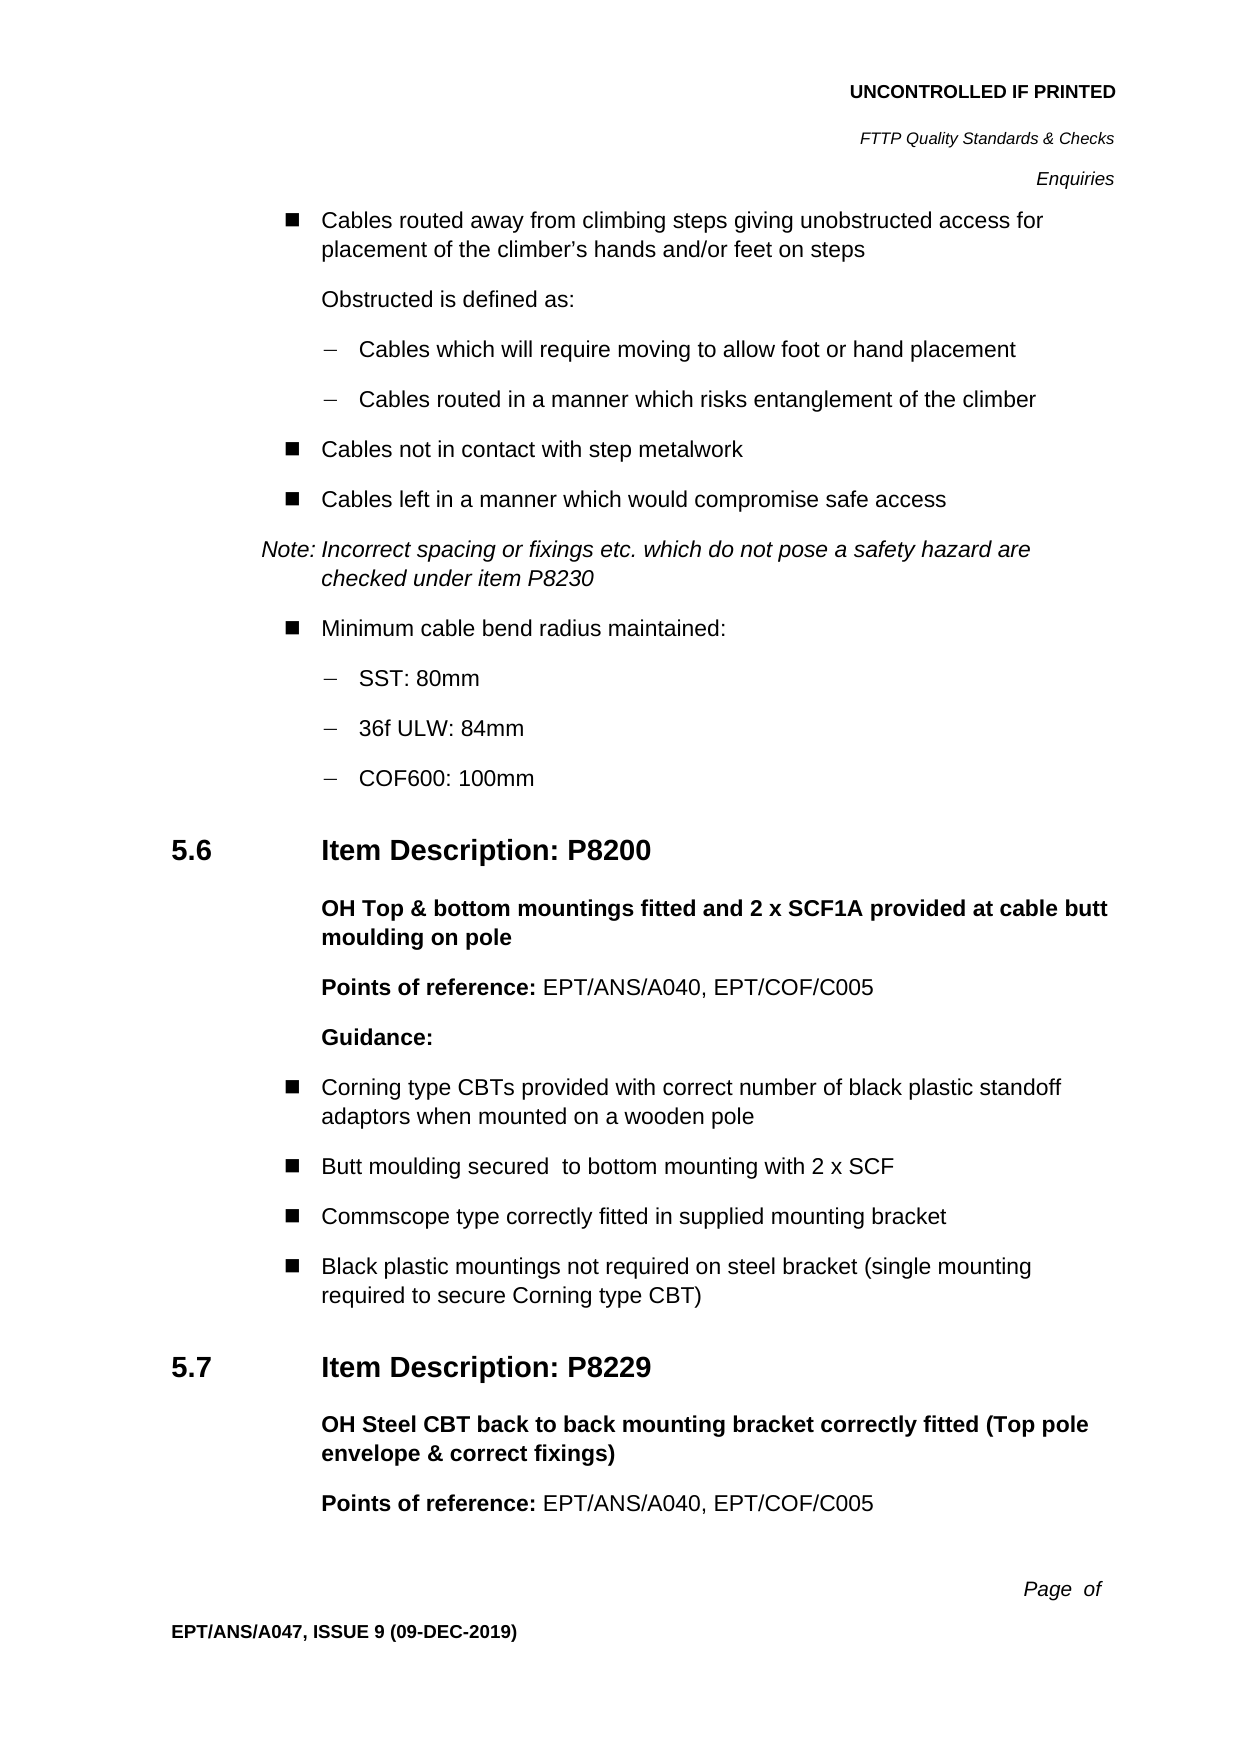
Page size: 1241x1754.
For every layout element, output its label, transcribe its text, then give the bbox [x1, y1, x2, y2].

subtitle Item Description: P8200 [171, 812, 1114, 867]
text Guidance: [321, 1021, 1114, 1050]
list SST: 80mm [321, 662, 1114, 692]
list Cables routed away from climbing steps giving unobstructed access for placement of the climber’s hands and/or feet on steps [284, 204, 1114, 262]
list Corning type CBTs provided with correct number of black plastic standoff adaptors when mounted on a wooden pole [284, 1071, 1114, 1129]
list Cables left in a manner which would compromise safe access [284, 483, 1114, 512]
list Commscope type correctly fitted in supplied mounting bracket [284, 1200, 1114, 1229]
text Points of reference: EPT/ANS/A040, EPT/COF/C005 [321, 1487, 1114, 1517]
list Cables routed in a manner which risks entanglement of the climber [321, 383, 1114, 412]
list Butt moulding secured to bottom mounting with 2 x SCF [284, 1150, 1114, 1179]
list Cables which will require moving to allow foot or hand placement [321, 333, 1114, 362]
text Points of reference: EPT/ANS/A040, EPT/COF/C005 [321, 971, 1114, 1000]
text Incorrect spacing or fixings etc. which do not pose a safety hazard are checked under item P8230 [261, 533, 1114, 592]
text OH Top & bottom mountings fitted and 2 x SCF1A provided at cable butt moulding on pole [321, 892, 1114, 950]
list Black plastic mountings not required on steel bracket (single mounting required to secure Corning type CBT) [284, 1250, 1114, 1308]
list 36f ULW: 84mm [321, 712, 1114, 742]
subtitle Item Description: P8229 [171, 1329, 1114, 1383]
list Minimum cable bend radius maintained: [284, 612, 1114, 642]
list COF600: 100mm [321, 762, 1114, 792]
text OH Steel CBT back to back mounting bracket correctly fitted (Top pole envelope & correct fixings) [321, 1408, 1114, 1467]
text Obstructed is defined as: [321, 283, 1114, 312]
list Cables not in contact with step metalwork [284, 433, 1114, 462]
